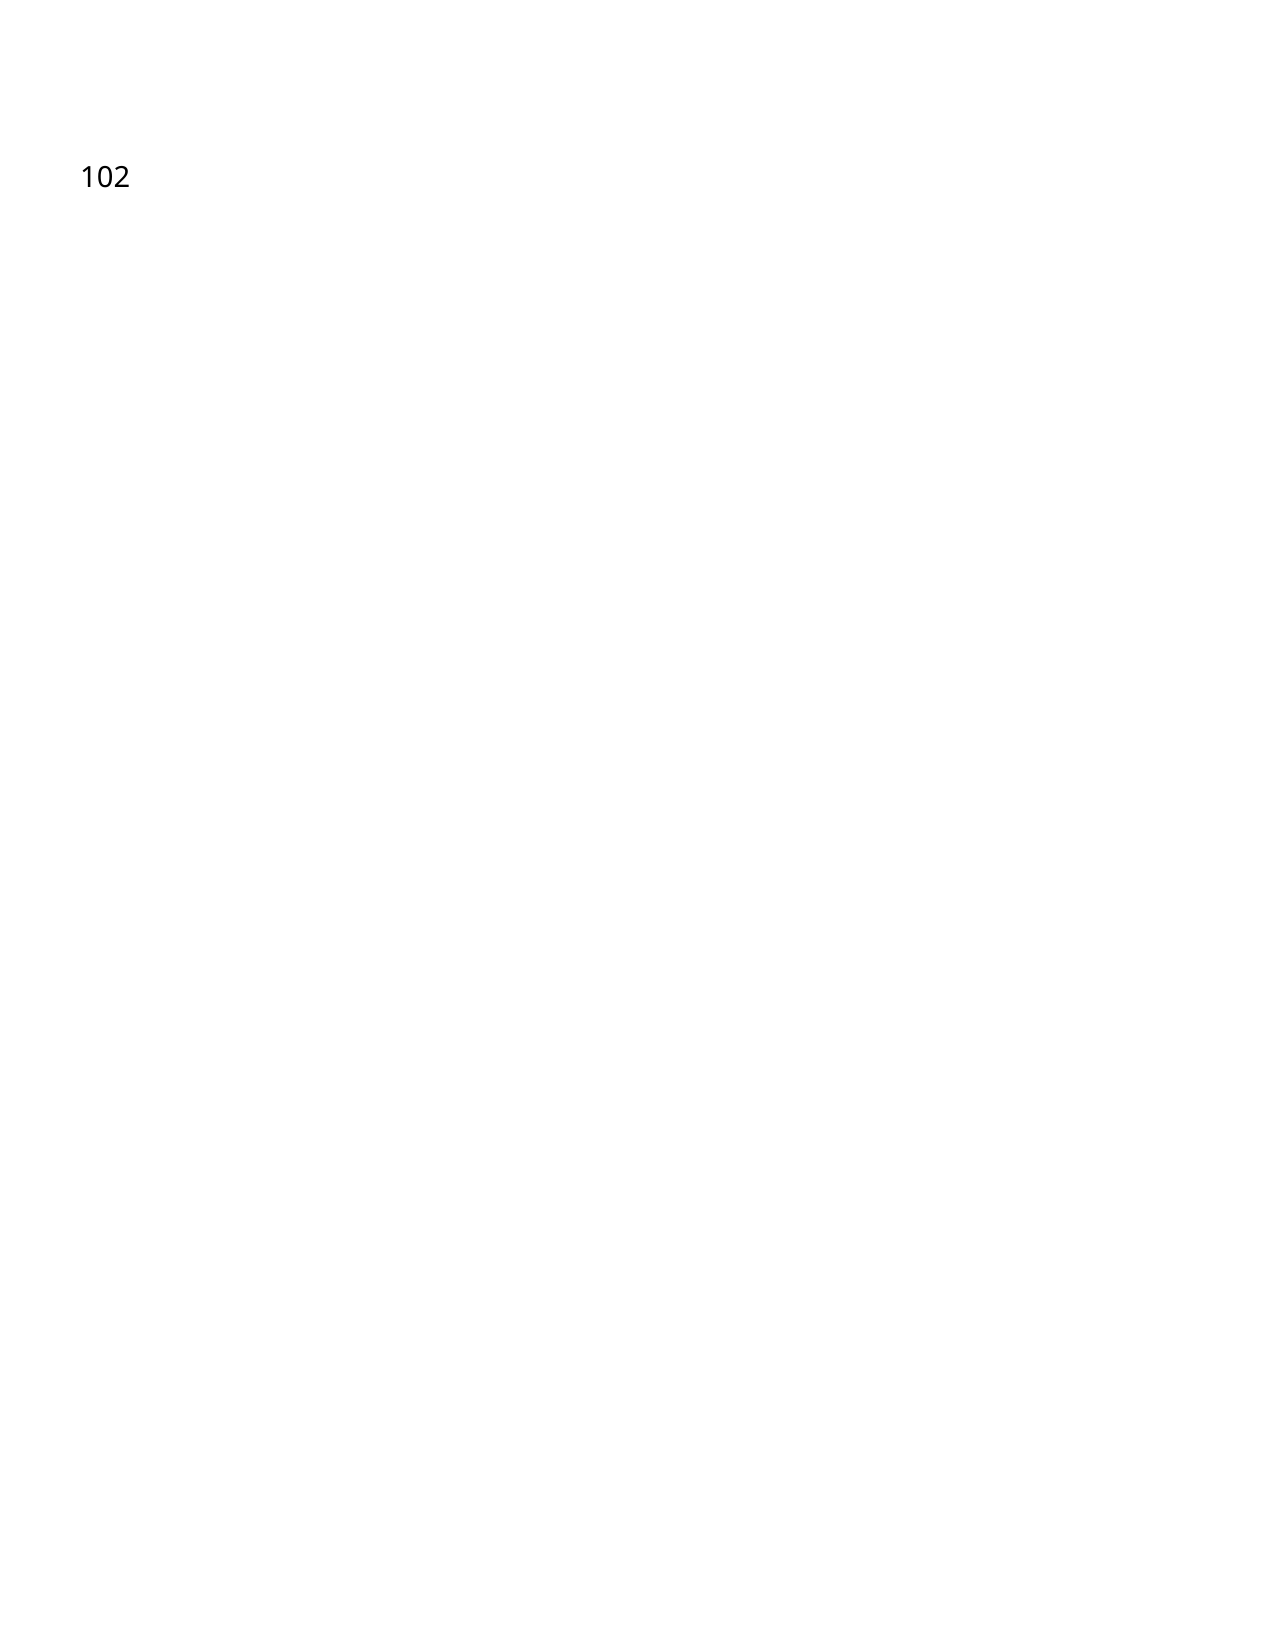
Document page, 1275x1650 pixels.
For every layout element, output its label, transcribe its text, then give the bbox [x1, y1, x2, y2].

subtitle 102 [80, 156, 1049, 196]
